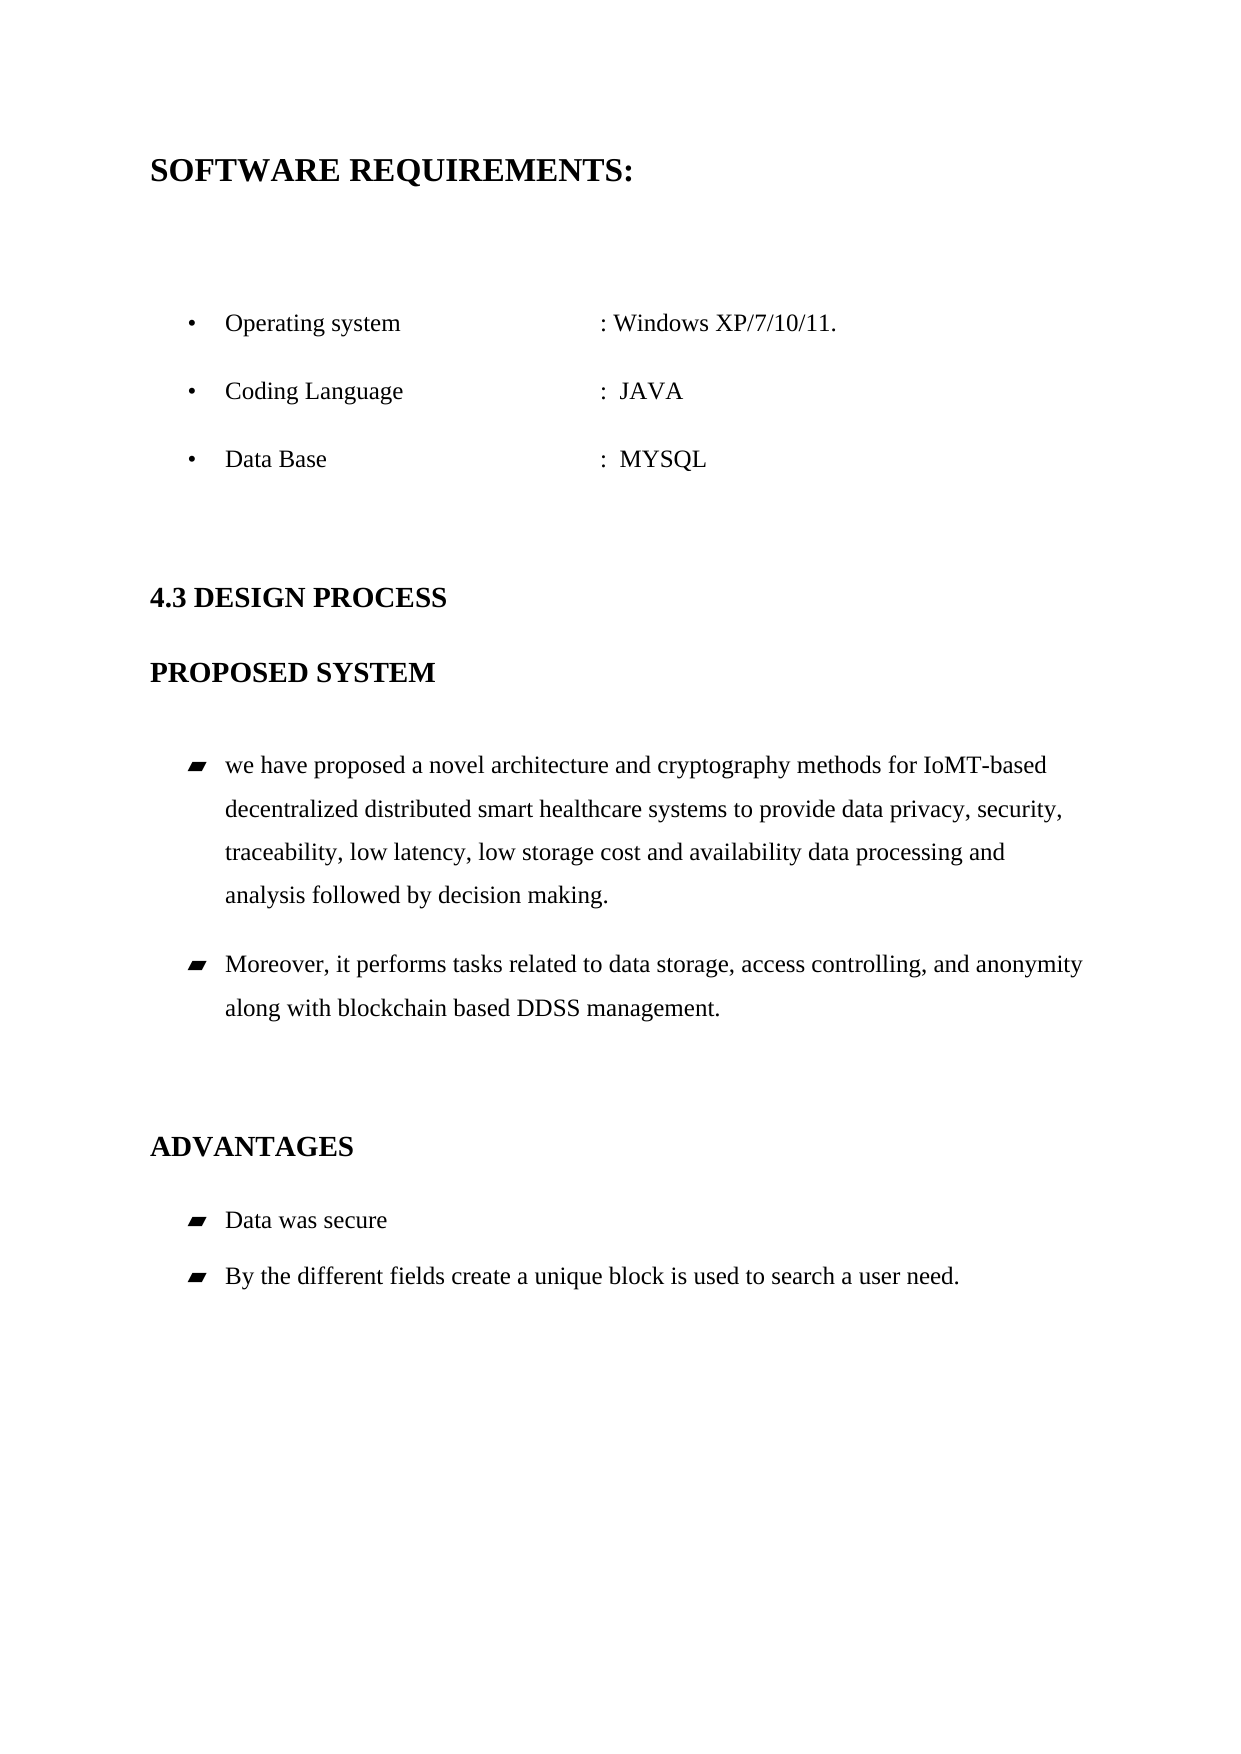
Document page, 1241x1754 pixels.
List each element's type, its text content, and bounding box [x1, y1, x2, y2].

list Operating system : Windows XP/7/10/11. [187, 308, 1090, 337]
list Moreover, it performs tasks related to data storage, access controlling, and anonymity along with blockchain based DDSS management. [187, 948, 1090, 1021]
text SOFTWARE REQUIREMENTS: [150, 150, 1090, 188]
text ADVANTAGES [150, 1129, 1090, 1162]
text PROPOSED SYSTEM [150, 656, 1090, 689]
list Data was secure [187, 1204, 1090, 1234]
list Data Base : MYSQL [187, 444, 1090, 473]
list Coding Language : JAVA [187, 376, 1090, 405]
list we have proposed a novel architecture and cryptography methods for IoMT-based decentralized distributed smart healthcare systems to provide data privacy, security, traceability, low latency, low storage cost and availability data processing and analysis followed by decision making. [187, 749, 1090, 909]
text 4.3 DESIGN PROCESS [150, 580, 1090, 614]
list By the different fields create a unique block is used to search a user need. [187, 1259, 1090, 1289]
